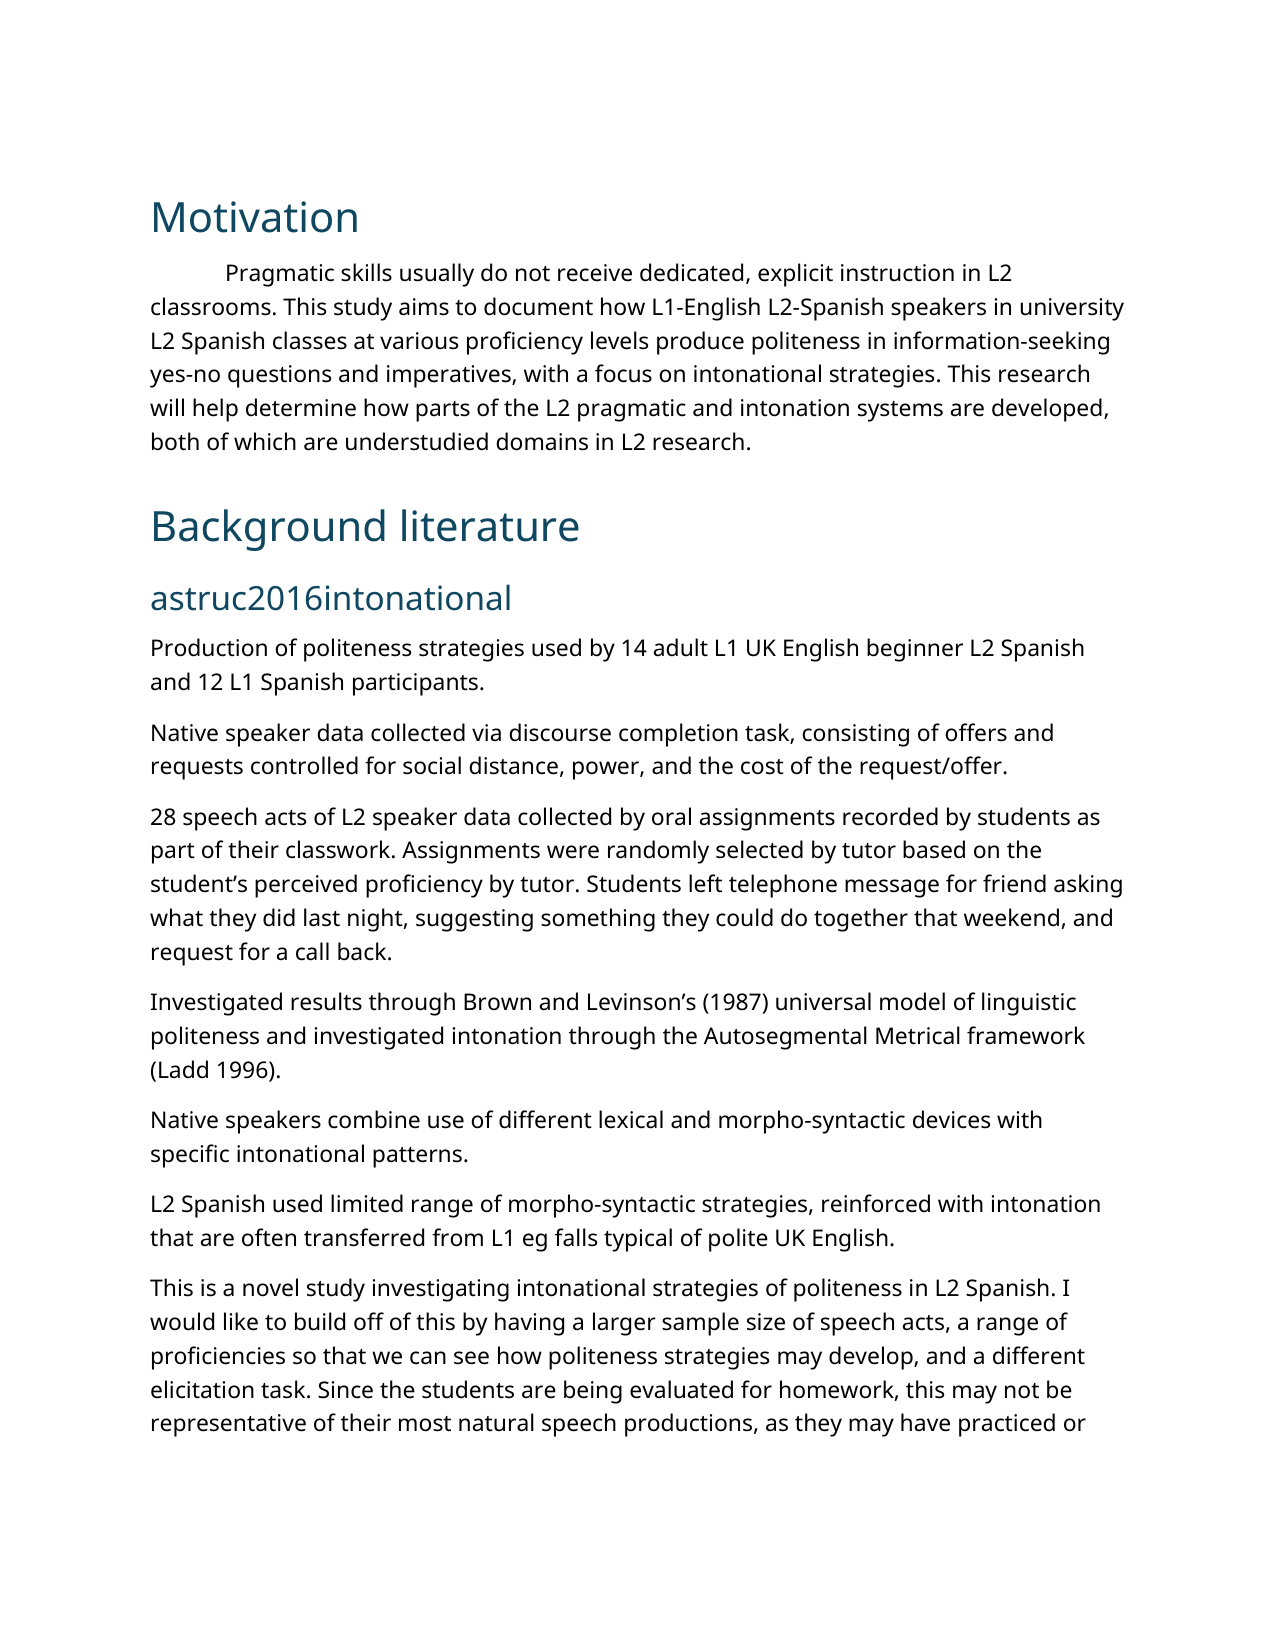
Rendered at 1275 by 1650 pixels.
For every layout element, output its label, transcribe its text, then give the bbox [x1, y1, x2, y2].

subtitle astruc2016intonational [150, 575, 1125, 620]
subtitle Background literature [150, 497, 1125, 554]
text Native speakers combine use of different lexical and morpho-syntactic devices with specific intonational patterns. [150, 1104, 1125, 1169]
text 28 speech acts of L2 speaker data collected by oral assignments recorded by students as part of their classwork. Assignments were randomly selected by tutor based on the student’s perceived proficiency by tutor. Students left telephone message for friend asking what they did last night, suggesting something they could do together that weekend, and request for a call back. [150, 801, 1125, 967]
text Native speaker data collected via discourse completion task, consisting of offers and requests controlled for social distance, power, and the cost of the request/offer. [150, 716, 1125, 781]
subtitle Motivation [150, 187, 1125, 244]
text Investigated results through Brown and Levinson’s (1987) universal model of linguistic politeness and investigated intonation through the Autosegmental Metrical framework (Ladd 1996). [150, 986, 1125, 1085]
text Pragmatic skills usually do not receive dedicated, explicit instruction in L2 classrooms. This study aims to document how L1-English L2-Spanish speakers in university L2 Spanish classes at various proficiency levels produce politeness in information-seeking yes-no questions and imperatives, with a focus on intonational strategies. This research will help determine how parts of the L2 pragmatic and intonation systems are developed, both of which are understudied domains in L2 research. [150, 257, 1125, 457]
text Production of politeness strategies used by 14 adult L1 UK English beginner L2 Spanish and 12 L1 Spanish participants. [150, 632, 1125, 697]
